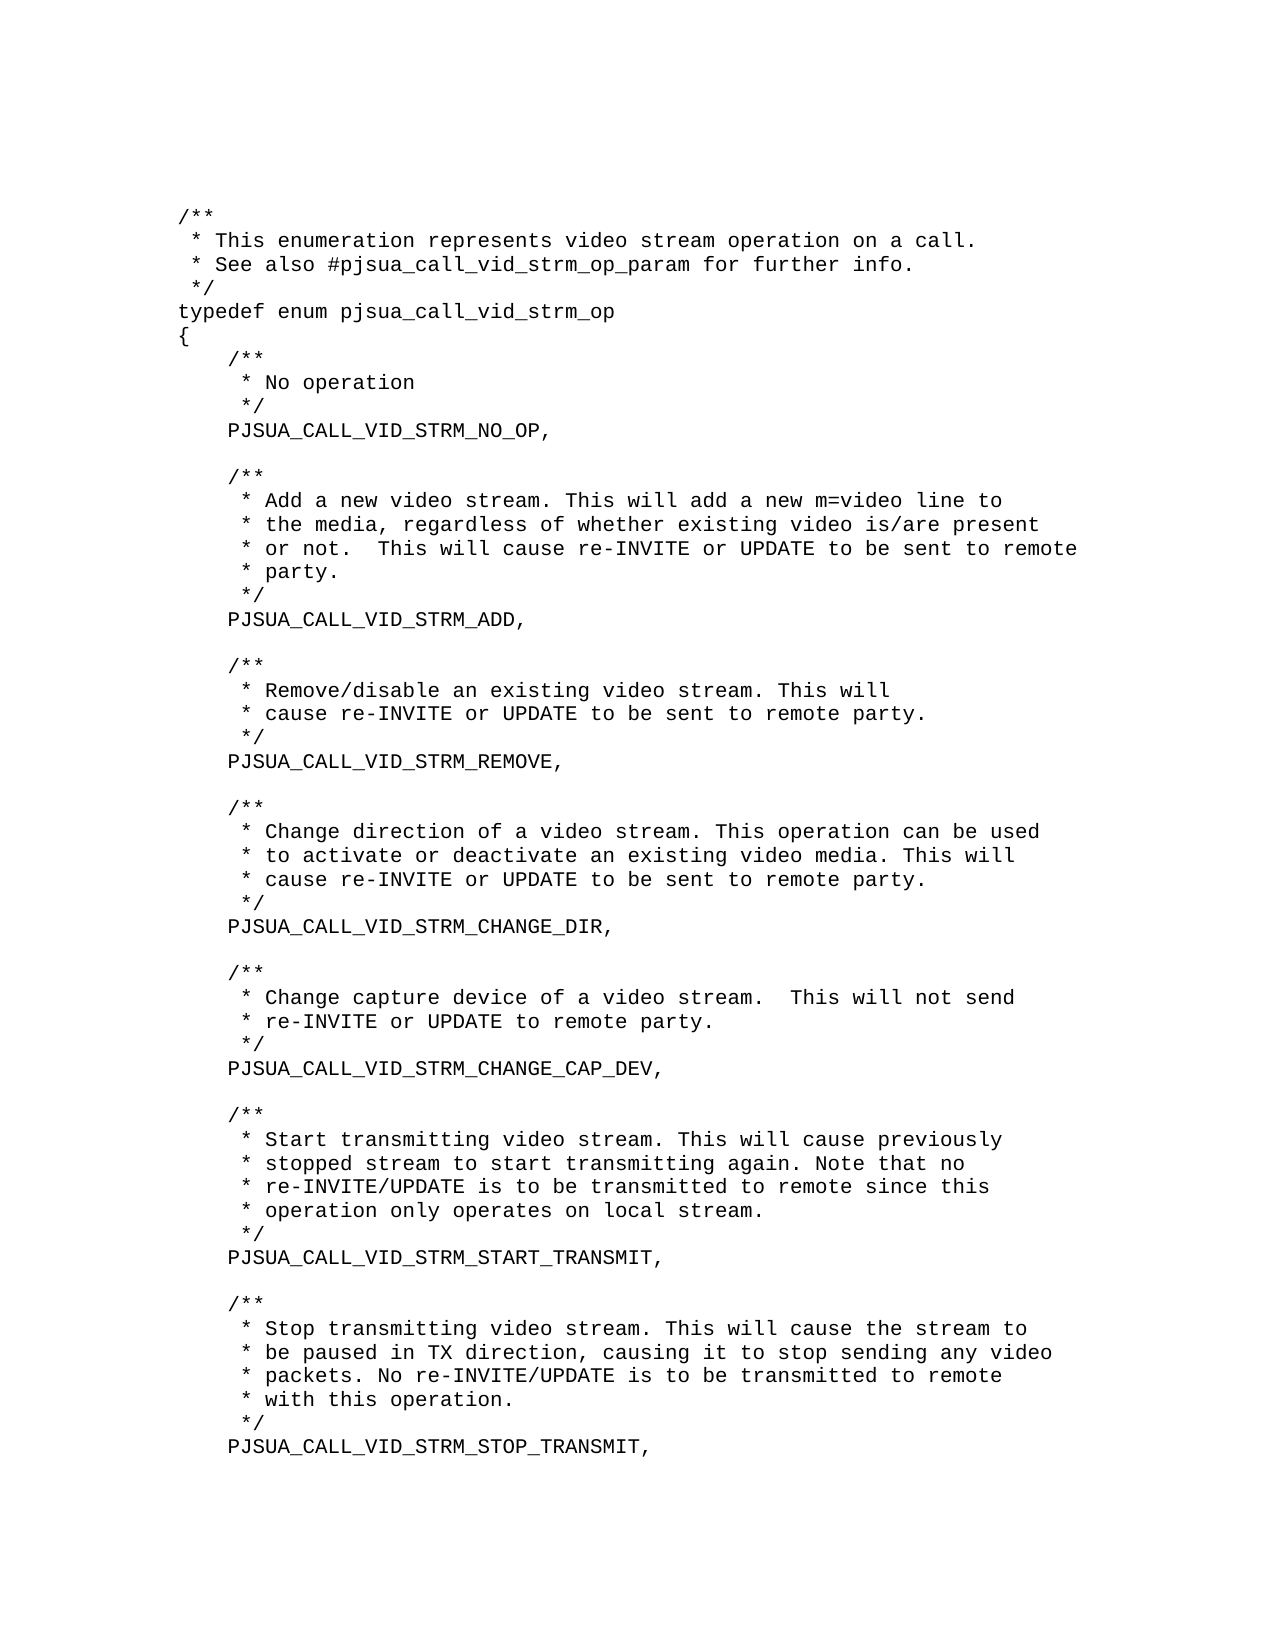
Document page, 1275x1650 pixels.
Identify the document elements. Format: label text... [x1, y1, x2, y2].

text */ [177, 1223, 1098, 1247]
text * cause re-INVITE or UPDATE to be sent to remote party. [177, 703, 1098, 727]
text PJSUA_CALL_VID_STRM_REMOVE, [177, 751, 1098, 774]
text * Add a new video stream. This will add a new m=video line to [177, 491, 1098, 514]
text /** [177, 349, 1098, 372]
text * stopped stream to start transmitting again. Note that no [177, 1153, 1098, 1176]
text PJSUA_CALL_VID_STRM_NO_OP, [177, 419, 1098, 443]
text * Remove/disable an existing video stream. This will [177, 680, 1098, 703]
text PJSUA_CALL_VID_STRM_ADD, [177, 609, 1098, 632]
text * See also #pjsua_call_vid_strm_op_param for further info. [177, 254, 1098, 278]
text * Stop transmitting video stream. This will cause the stream to [177, 1318, 1098, 1342]
text * or not. This will cause re-INVITE or UPDATE to be sent to remote [177, 538, 1098, 561]
text */ [177, 727, 1098, 751]
text * Change direction of a video stream. This operation can be used [177, 822, 1098, 845]
text * packets. No re-INVITE/UPDATE is to be transmitted to remote [177, 1365, 1098, 1389]
text /** [177, 963, 1098, 987]
text */ [177, 1413, 1098, 1436]
text /** [177, 207, 1098, 230]
text */ [177, 892, 1098, 916]
text * No operation [177, 372, 1098, 396]
text * the media, regardless of whether existing video is/are present [177, 514, 1098, 538]
text /** [177, 1105, 1098, 1129]
text * re-INVITE or UPDATE to remote party. [177, 1011, 1098, 1034]
text */ [177, 396, 1098, 419]
text /** [177, 656, 1098, 680]
text * be paused in TX direction, causing it to stop sending any video [177, 1342, 1098, 1365]
text /** [177, 1294, 1098, 1318]
text typedef enum pjsua_call_vid_strm_op [177, 301, 1098, 325]
text */ [177, 1034, 1098, 1058]
text * This enumeration represents video stream operation on a call. [177, 230, 1098, 254]
text PJSUA_CALL_VID_STRM_CHANGE_CAP_DEV, [177, 1058, 1098, 1082]
text * operation only operates on local stream. [177, 1200, 1098, 1223]
text /** [177, 798, 1098, 822]
text * cause re-INVITE or UPDATE to be sent to remote party. [177, 869, 1098, 892]
text * re-INVITE/UPDATE is to be transmitted to remote since this [177, 1176, 1098, 1200]
text PJSUA_CALL_VID_STRM_STOP_TRANSMIT, [177, 1436, 1098, 1460]
text * Start transmitting video stream. This will cause previously [177, 1129, 1098, 1153]
text */ [177, 278, 1098, 301]
text */ [177, 585, 1098, 609]
text PJSUA_CALL_VID_STRM_START_TRANSMIT, [177, 1247, 1098, 1271]
text { [177, 325, 1098, 349]
text * to activate or deactivate an existing video media. This will [177, 845, 1098, 869]
text * party. [177, 561, 1098, 585]
text * Change capture device of a video stream. This will not send [177, 987, 1098, 1011]
text PJSUA_CALL_VID_STRM_CHANGE_DIR, [177, 916, 1098, 940]
text /** [177, 467, 1098, 491]
text * with this operation. [177, 1389, 1098, 1413]
